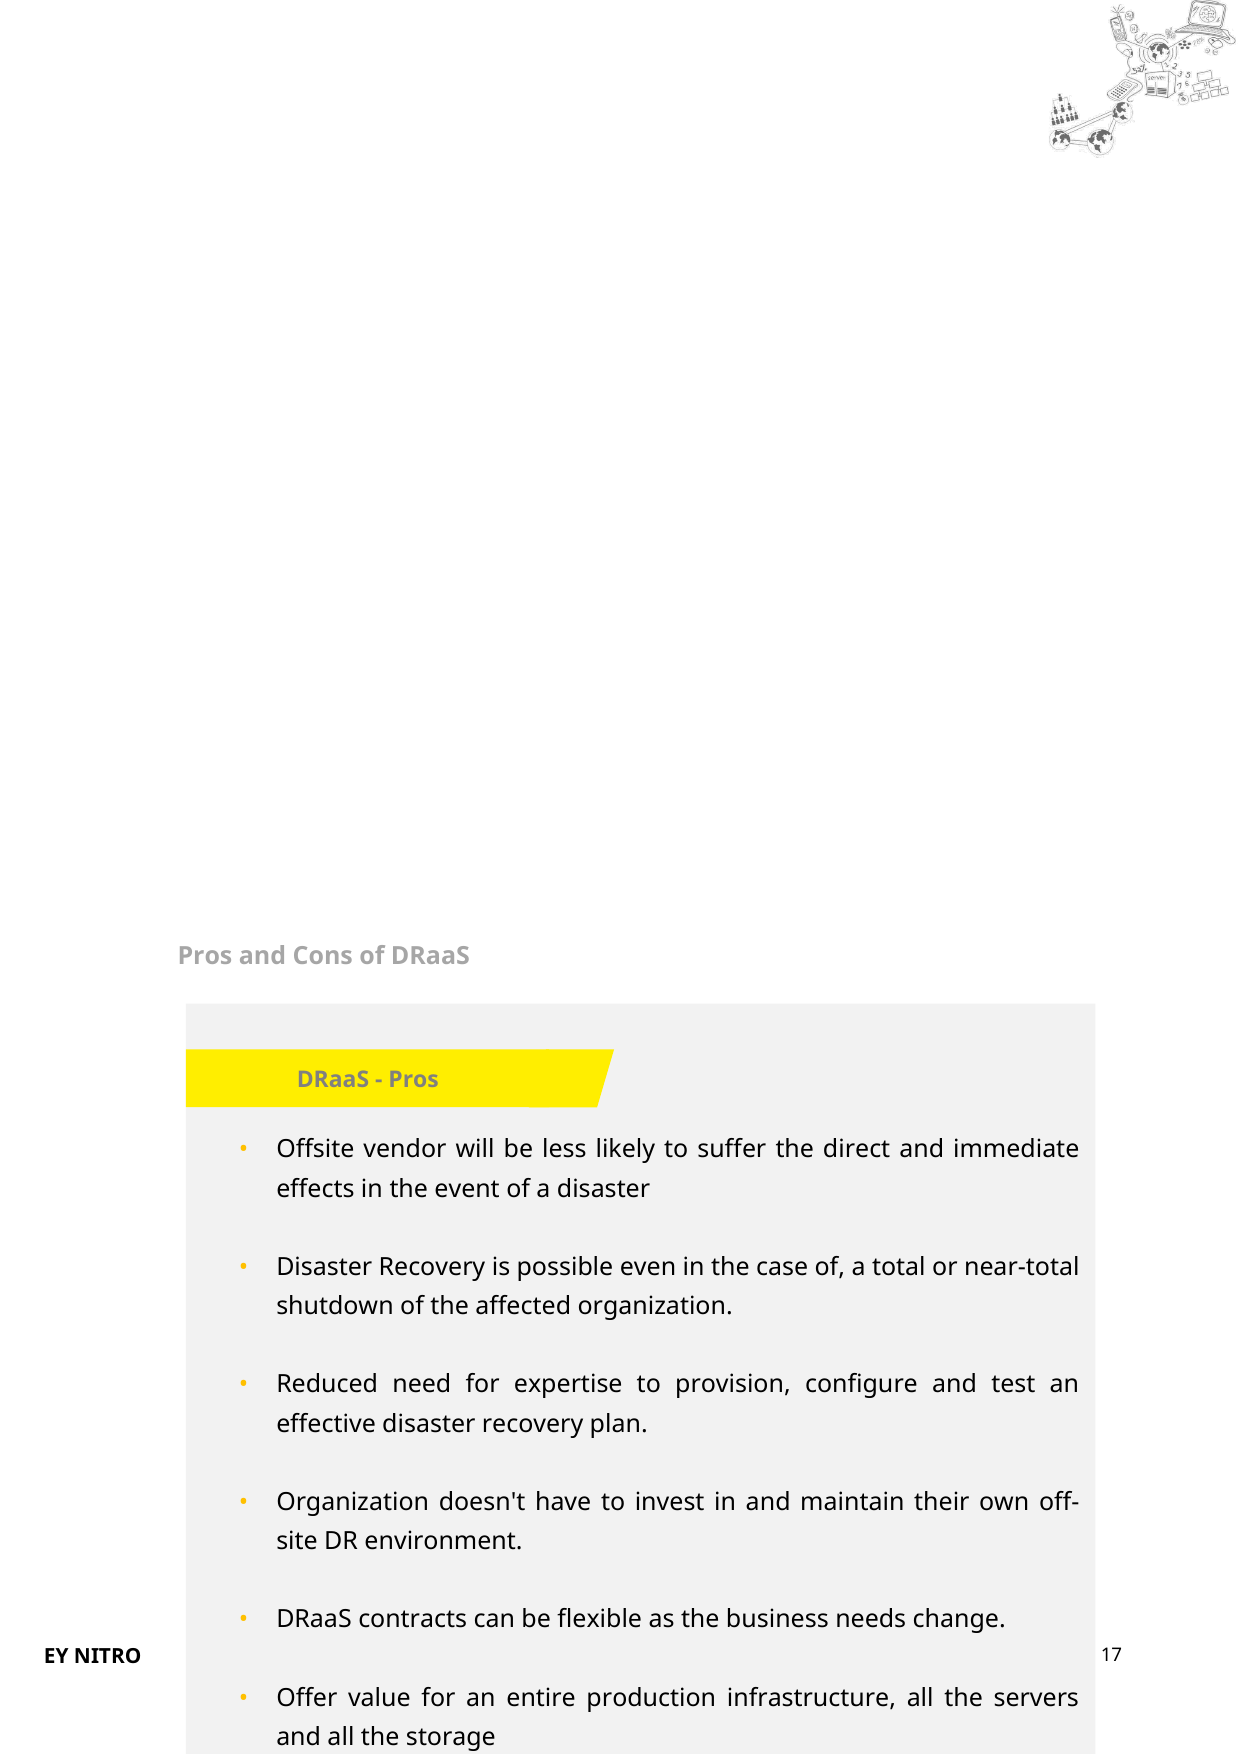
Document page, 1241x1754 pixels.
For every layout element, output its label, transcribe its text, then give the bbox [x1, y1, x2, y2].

subtitle Pros and Cons of DRaaS [177, 937, 1092, 972]
